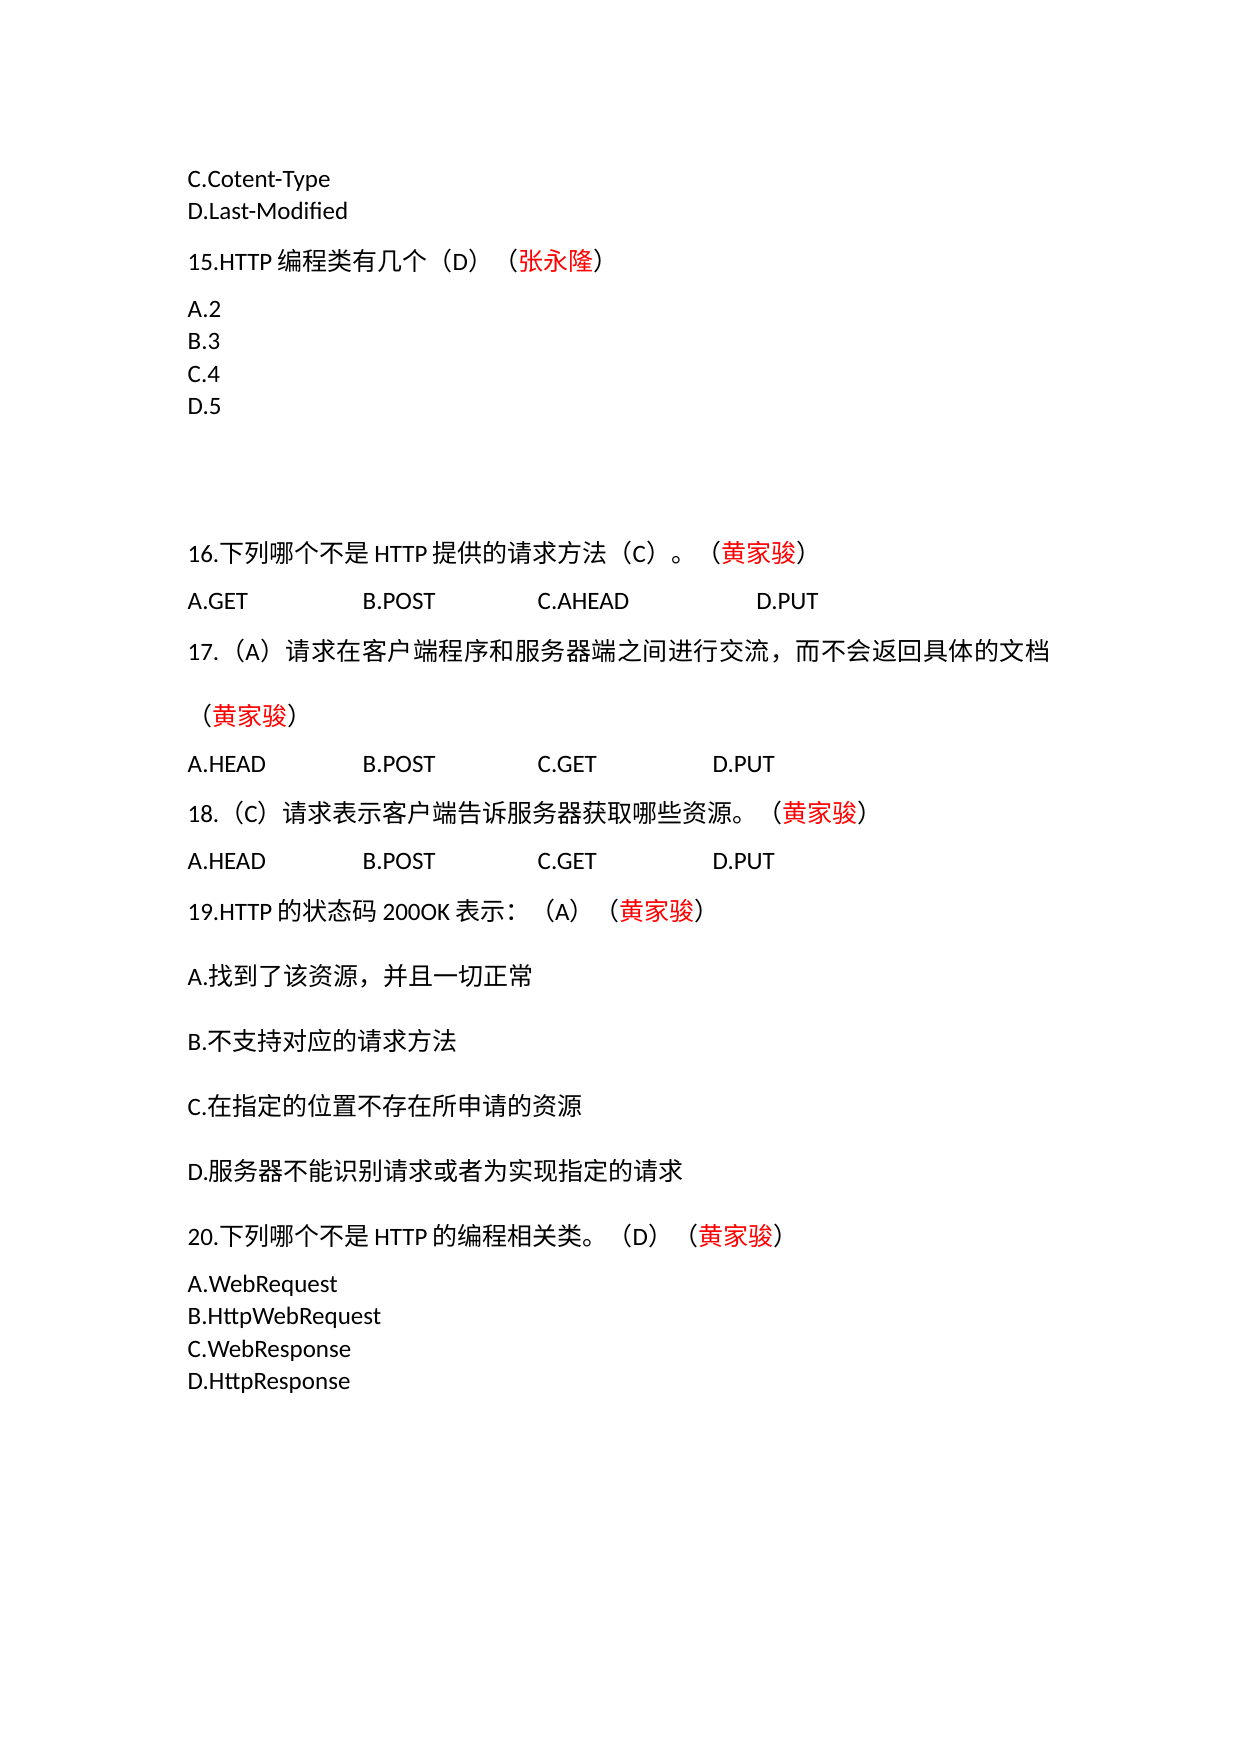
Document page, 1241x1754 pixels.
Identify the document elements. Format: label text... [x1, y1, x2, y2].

text D.5 [187, 389, 1053, 422]
list WebResponse [187, 1332, 1053, 1364]
text C.4 [187, 357, 1053, 389]
text A.2 [187, 292, 1053, 324]
list Last-Modified [187, 194, 1053, 227]
list HttpWebRequest [187, 1299, 1053, 1332]
list HttpResponse [187, 1364, 1053, 1397]
list 不支持对应的请求方法 [187, 1007, 1053, 1072]
list 找到了该资源，并且一切正常 [187, 942, 1053, 1007]
text 19.HTTP的状态码200OK表示：（A）（黄家骏） [187, 877, 1053, 942]
list HEAD B.POST C.GET D.PUT [187, 747, 1053, 779]
text 17.（A）请求在客户端程序和服务器端之间进行交流，而不会返回具体的文档（黄家骏） [187, 617, 1053, 747]
list 服务器不能识别请求或者为实现指定的请求 [187, 1137, 1053, 1202]
text 16.下列哪个不是HTTP提供的请求方法（C）。（黄家骏） [187, 519, 1053, 584]
text A.HEAD B.POST C.GET D.PUT [187, 844, 1053, 877]
text 20.下列哪个不是HTTP的编程相关类。（D）（黄家骏） [187, 1202, 1053, 1267]
list 在指定的位置不存在所申请的资源 [187, 1072, 1053, 1137]
text B.3 [187, 324, 1053, 357]
text 15.HTTP编程类有几个（D）（张永隆） [187, 227, 1053, 292]
list Cotent-Type [187, 162, 1053, 194]
list WebRequest [187, 1267, 1053, 1299]
text A.GET B.POST C.AHEAD D.PUT [187, 584, 1053, 617]
text 18.（C）请求表示客户端告诉服务器获取哪些资源。（黄家骏） [187, 779, 1053, 844]
